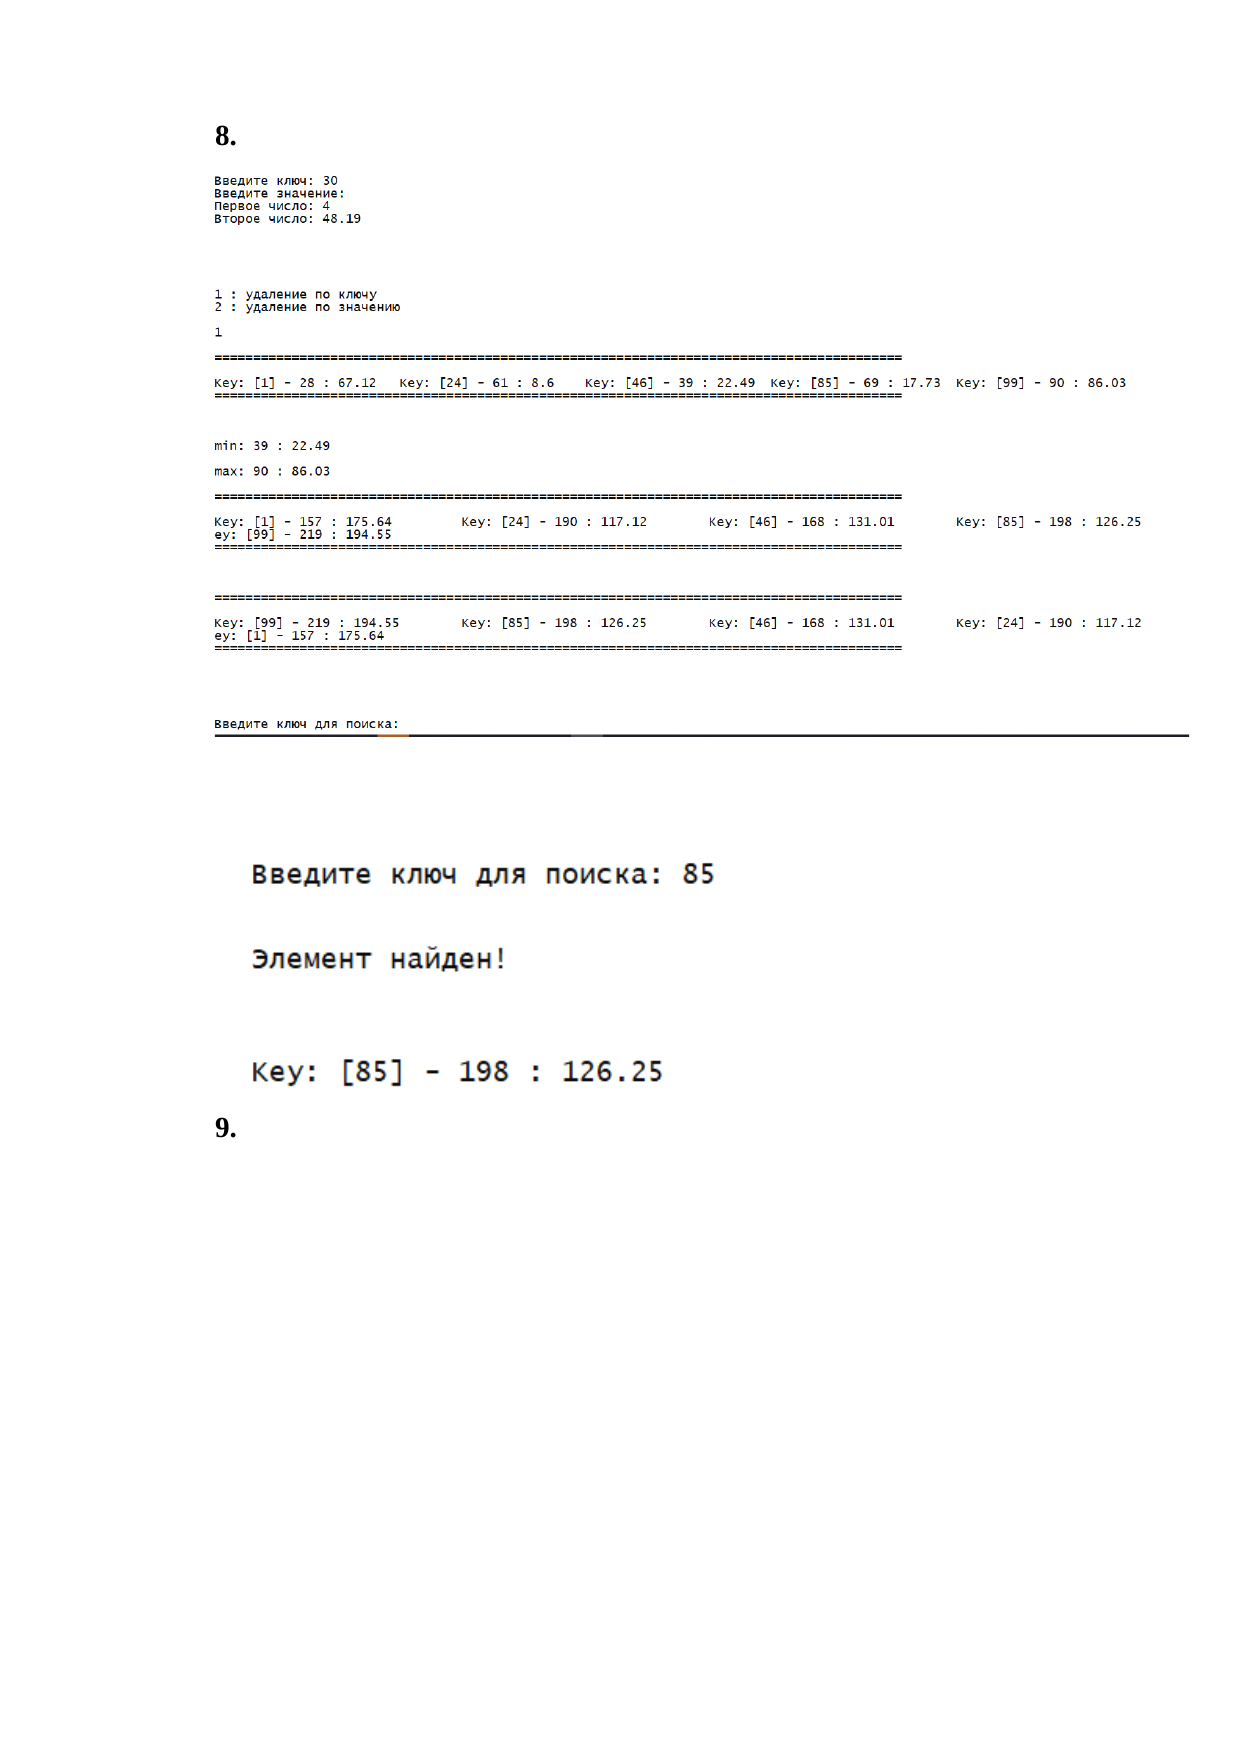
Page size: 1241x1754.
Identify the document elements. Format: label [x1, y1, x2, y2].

picture [214, 153, 1190, 737]
picture [252, 738, 824, 1138]
